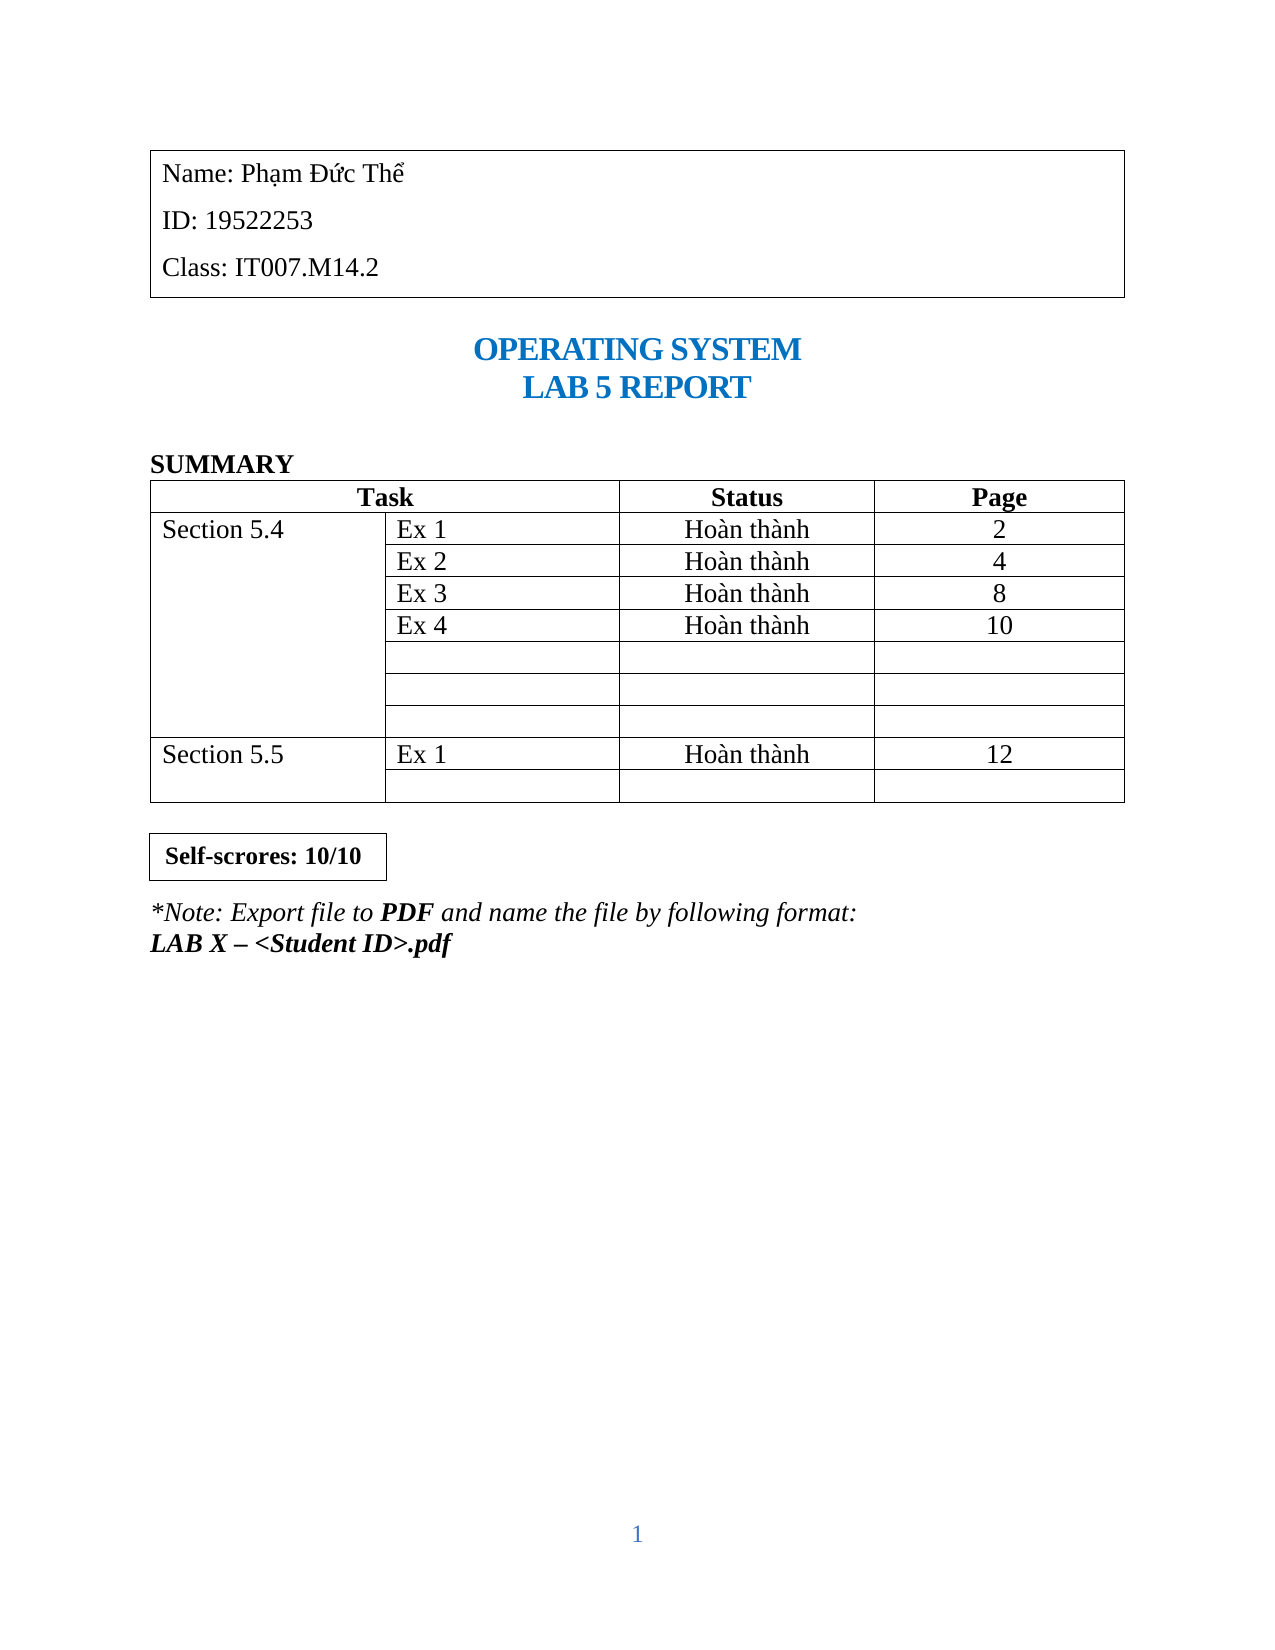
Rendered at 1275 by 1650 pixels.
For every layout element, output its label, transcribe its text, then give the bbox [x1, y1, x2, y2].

table_cell [875, 642, 1124, 673]
table_cell Ex 2 [386, 545, 619, 576]
table_cell [386, 706, 619, 737]
table_cell Hoàn thành [620, 610, 874, 641]
table_cell Ex 1 [386, 738, 619, 769]
table_cell Section 5.5 [151, 738, 385, 802]
text SUMMARY [150, 448, 1125, 480]
table_header Status [620, 481, 874, 512]
table_cell 8 [875, 577, 1124, 608]
table_cell [875, 706, 1124, 737]
table_cell [620, 770, 874, 802]
table_cell 10 [875, 610, 1124, 641]
title OPERATING SYSTEM LAB 5 REPORT [150, 329, 1125, 405]
table_header Page [875, 481, 1124, 512]
table_cell 2 [875, 513, 1124, 544]
table_cell 4 [875, 545, 1124, 576]
table_header Name: Phạm Đức Thể ID: 19522253 Class: IT007.M14.2 [151, 151, 1124, 297]
table_cell Ex 1 [386, 513, 619, 544]
table_cell Section 5.4 [151, 513, 385, 737]
table_cell [386, 642, 619, 673]
table_cell Hoàn thành [620, 513, 874, 544]
table_cell [386, 770, 619, 802]
table_cell Hoàn thành [620, 545, 874, 576]
text *Note: Export file to PDF and name the file by following format: LAB X – <Student ID>.pdf [150, 896, 1125, 958]
table_cell [620, 642, 874, 673]
table_cell Hoàn thành [620, 738, 874, 769]
table_cell Ex 3 [386, 577, 619, 608]
table_cell Hoàn thành [620, 577, 874, 608]
table_cell 12 [875, 738, 1124, 769]
table_cell [620, 674, 874, 705]
table_cell Ex 4 [386, 610, 619, 641]
table_cell [875, 674, 1124, 705]
table_cell [386, 674, 619, 705]
table_cell [875, 770, 1124, 802]
table_cell [620, 706, 874, 737]
table_header Task [151, 481, 619, 512]
